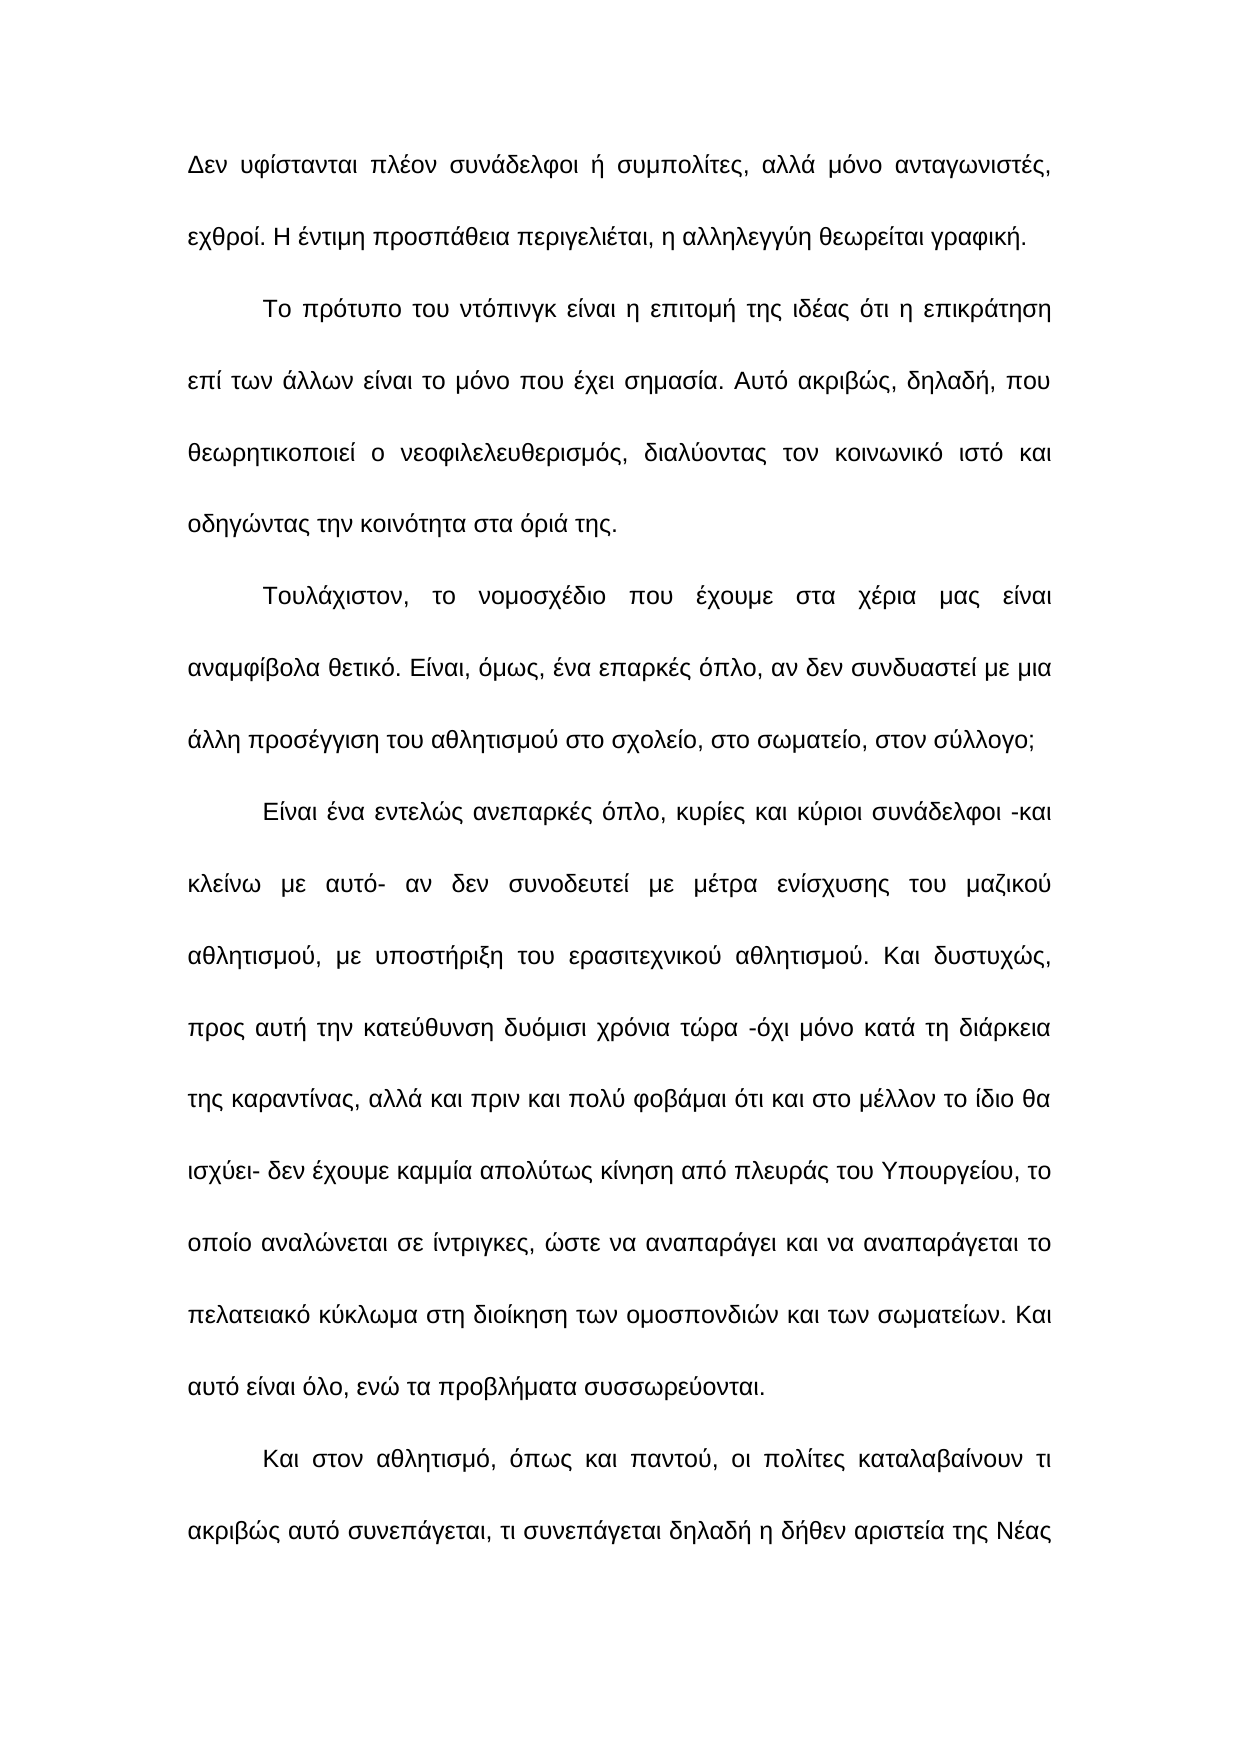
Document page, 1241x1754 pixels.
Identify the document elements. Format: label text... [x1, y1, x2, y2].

text Το πρότυπο του ντόπινγκ είναι η επιτομή της ιδέας ότι η επικράτηση επί των άλλων είναι το μόνο που έχει σημασία. Αυτό ακριβώς, δηλαδή, που θεωρητικοποιεί ο νεοφιλελευθερισμός, διαλύοντας τον κοινωνικό ιστό και οδηγώντας την κοινότητα στα όριά της. [187, 294, 1053, 538]
text Είναι ένα εντελώς ανεπαρκές όπλο, κυρίες και κύριοι συνάδελφοι -και κλείνω με αυτό- αν δεν συνοδευτεί με μέτρα ενίσχυσης του μαζικού αθλητισμού, με υποστήριξη του ερασιτεχνικού αθλητισμού. Και δυστυχώς, προς αυτή την κατεύθυνση δυόμισι χρόνια τώρα -όχι μόνο κατά τη διάρκεια της καραντίνας, αλλά και πριν και πολύ φοβάμαι ότι και στο μέλλον το ίδιο θα ισχύει- δεν έχουμε καμμία απολύτως κίνηση από πλευράς του Υπουργείου, το οποίο αναλώνεται σε ίντριγκες, ώστε να αναπαράγει και να αναπαράγεται το πελατειακό κύκλωμα στη διοίκηση των ομοσπονδιών και των σωματείων. Και αυτό είναι όλο, ενώ τα προβλήματα συσσωρεύονται. [187, 797, 1053, 1401]
text Τουλάχιστον, το νομοσχέδιο που έχουμε στα χέρια μας είναι αναμφίβολα θετικό. Είναι, όμως, ένα επαρκές όπλο, αν δεν συνδυαστεί με μια άλλη προσέγγιση του αθλητισμού στο σχολείο, στο σωματείο, στον σύλλογο; [187, 581, 1053, 754]
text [187, 150, 1053, 251]
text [187, 1444, 1053, 1544]
